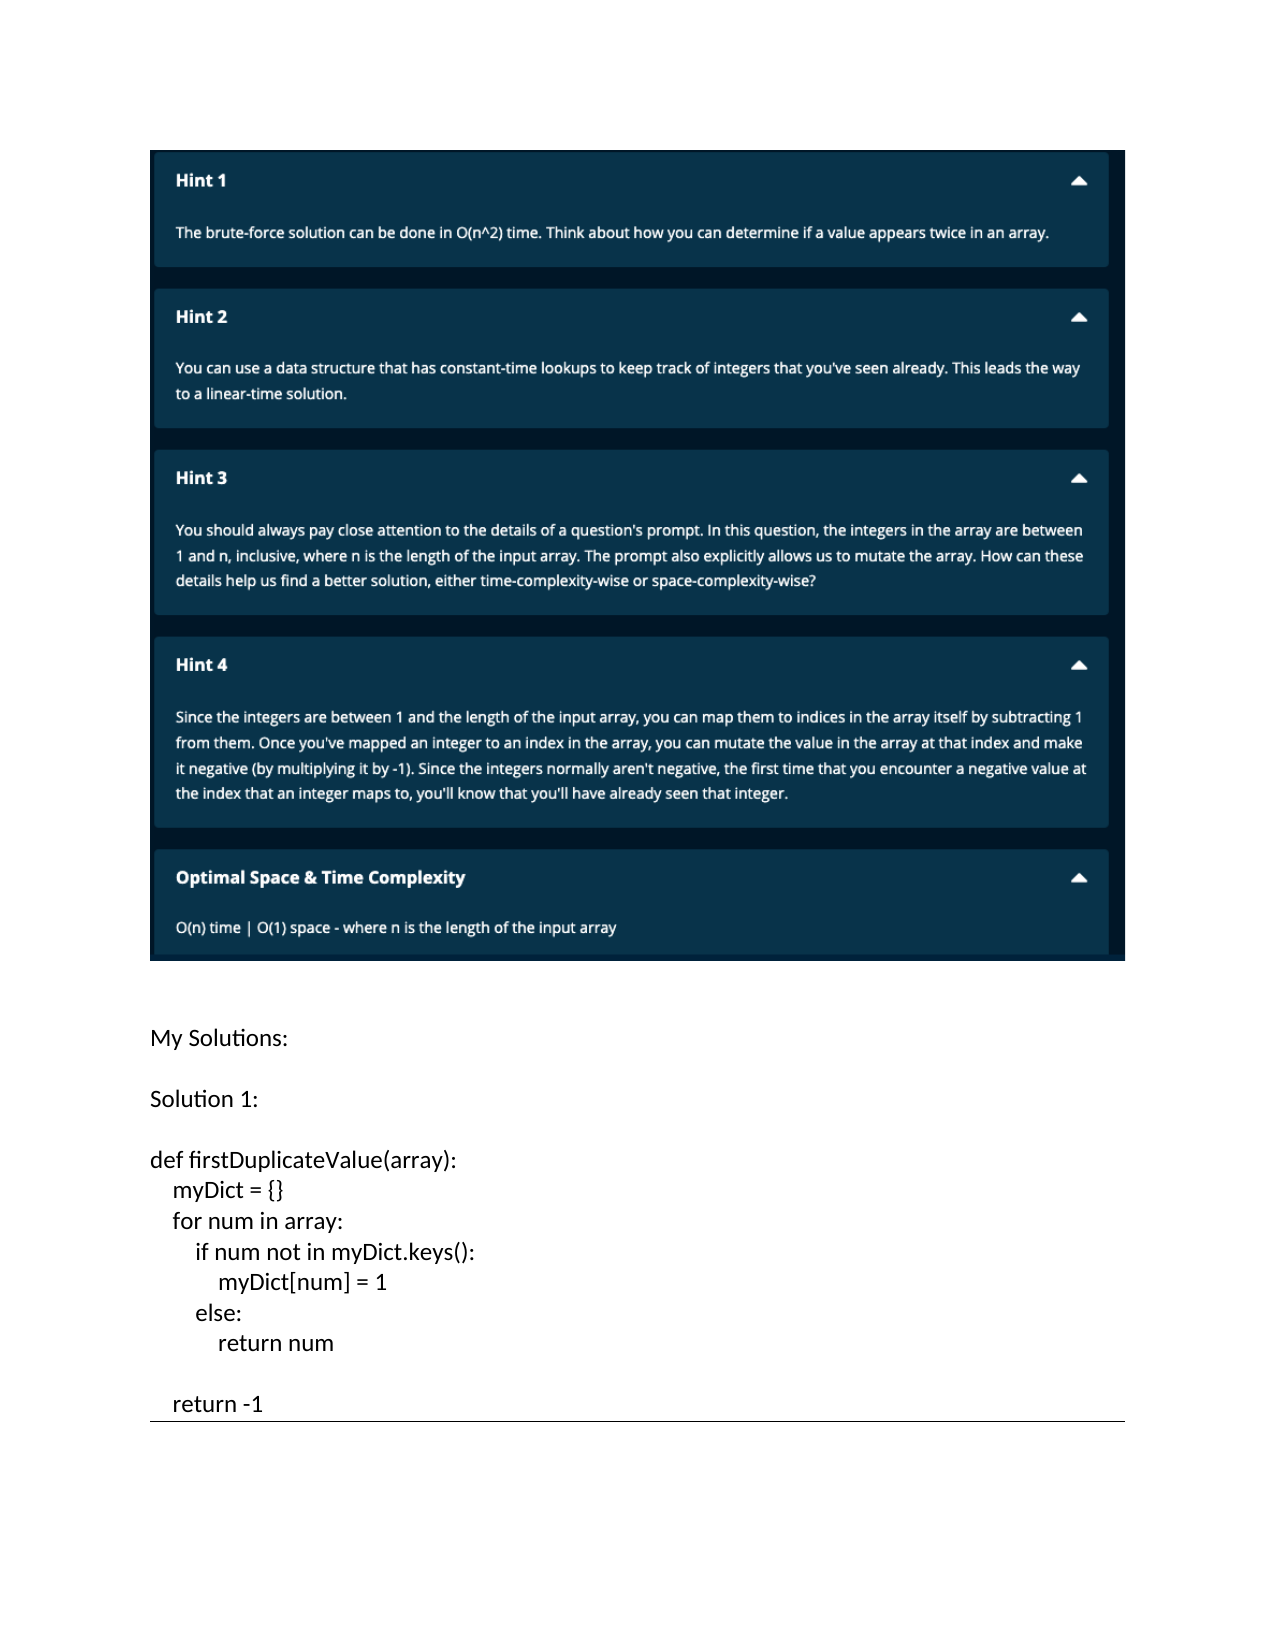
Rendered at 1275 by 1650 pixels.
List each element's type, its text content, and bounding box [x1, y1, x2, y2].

text def firstDuplicateValue(array): [150, 1144, 1125, 1174]
text else: [150, 1297, 1125, 1327]
text return -1 [150, 1388, 1125, 1421]
text return num [150, 1327, 1125, 1358]
text for num in array: [150, 1205, 1125, 1236]
text My Solutions: [150, 1022, 1125, 1052]
text Solution 1: [150, 1083, 1125, 1113]
text myDict = {} [150, 1174, 1125, 1205]
picture [150, 150, 1125, 961]
text if num not in myDict.keys(): [150, 1236, 1125, 1266]
text myDict[num] = 1 [150, 1266, 1125, 1297]
